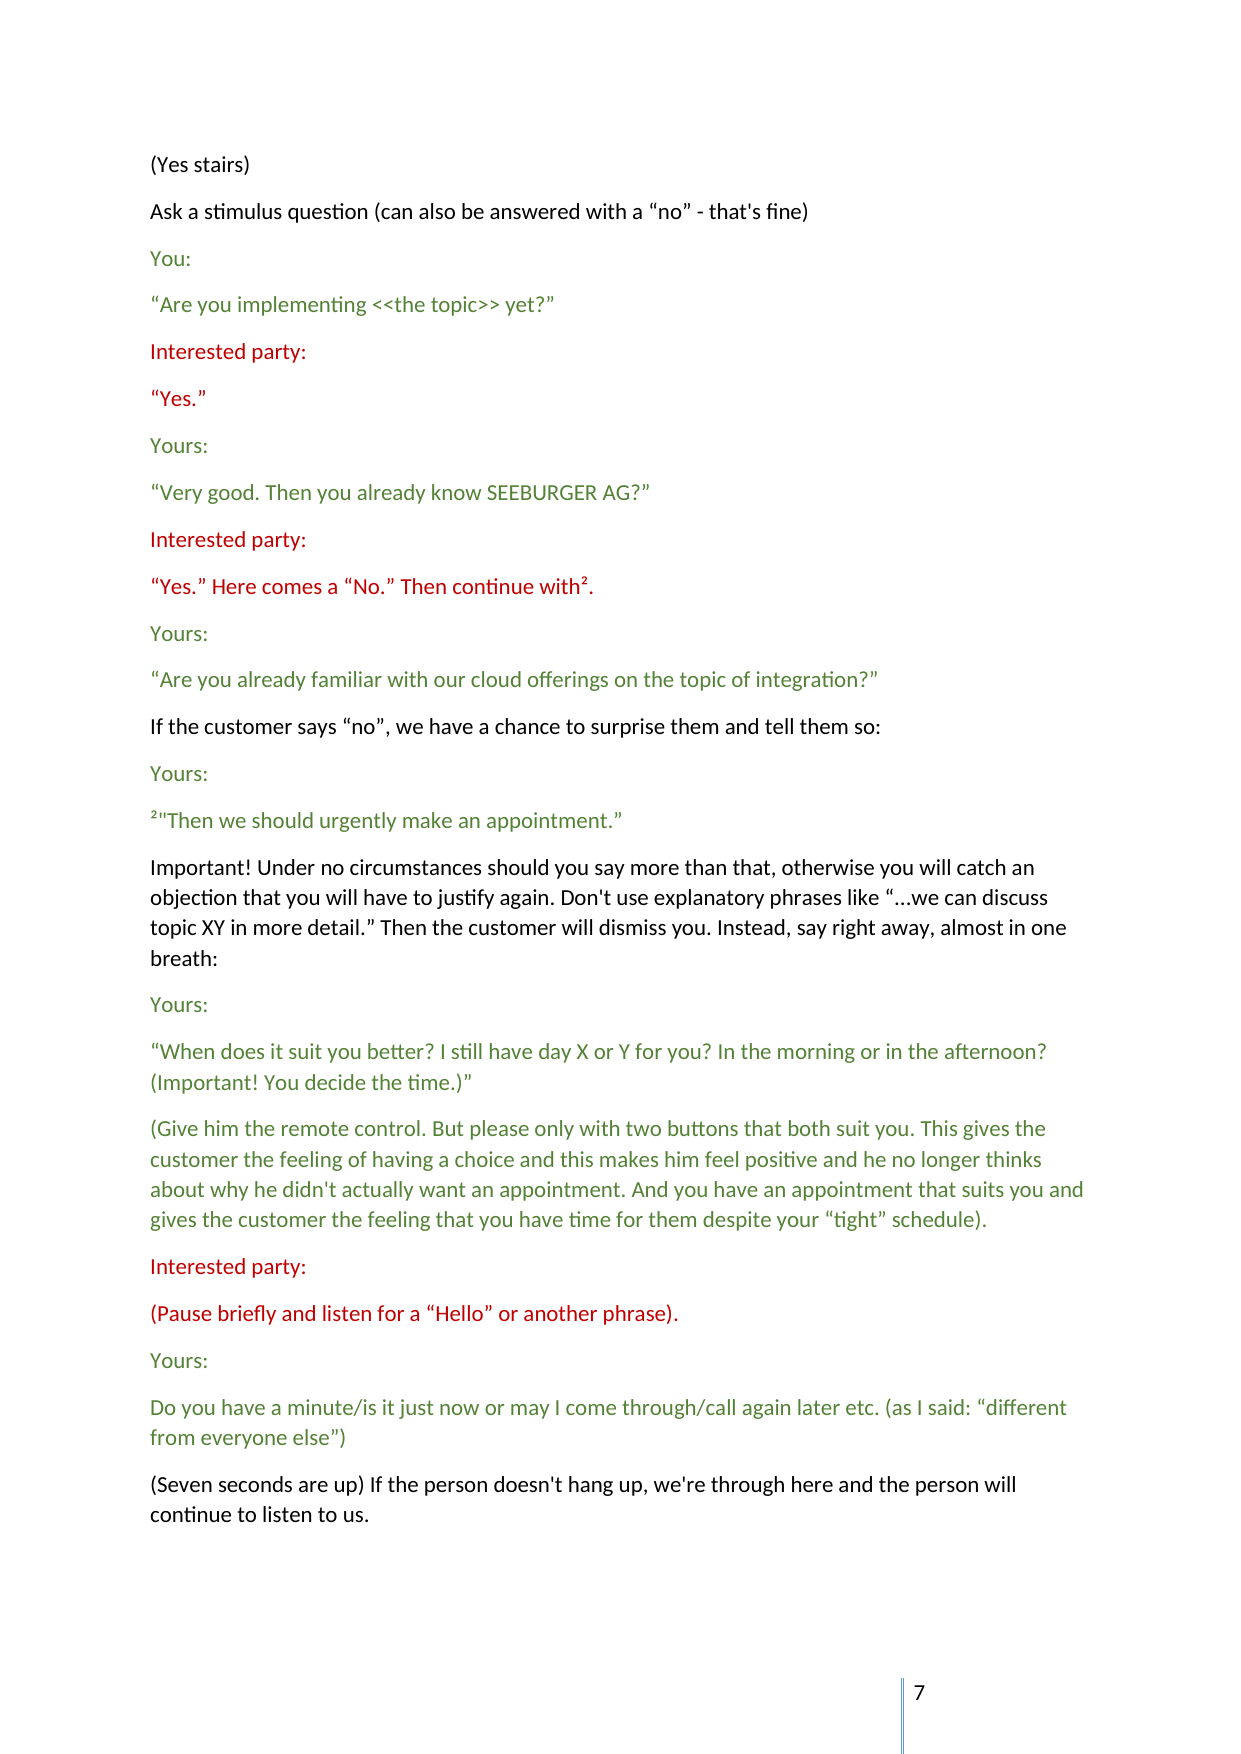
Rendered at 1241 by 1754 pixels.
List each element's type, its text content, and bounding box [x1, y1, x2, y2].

text If the customer says “no”, we have a chance to surprise them and tell them so: [150, 712, 1090, 741]
text Interested party: [150, 337, 1090, 366]
text “Are you implementing <<the topic>> yet?” [150, 291, 1090, 319]
text You: [150, 244, 1090, 272]
text “Yes.” [150, 384, 1090, 412]
text Yours: [150, 1346, 1090, 1374]
text Yours: [150, 431, 1090, 459]
text Do you have a minute/is it just now or may I come through/call again later etc. (as I said: “different from everyone else”) [150, 1393, 1090, 1451]
text Yours: [150, 759, 1090, 787]
text (Yes stairs) [150, 150, 1090, 178]
text Interested party: [150, 1252, 1090, 1280]
text (Give him the remote control. But please only with two buttons that both suit you. This gives the customer the feeling of having a choice and this makes him feel positive and he no longer thinks about why he didn't actually want an appointment. And you have an appointment that suits you and gives the customer the feeling that you have time for them despite your “tight” schedule). [150, 1114, 1090, 1233]
text Yours: [150, 619, 1090, 647]
text “When does it suit you better? I still have day X or Y for you? In the morning or in the afternoon? (Important! You decide the time.)” [150, 1037, 1090, 1096]
text ²"Then we should urgently make an appointment.” [150, 806, 1090, 834]
text Important! Under no circumstances should you say more than that, otherwise you will catch an objection that you will have to justify again. Don't use explanatory phrases like “...we can discuss topic XY in more detail.” Then the customer will dismiss you. Instead, say right away, almost in one breath: [150, 853, 1090, 972]
text (Seven seconds are up) If the person doesn't hang up, we're through here and the person will continue to listen to us. [150, 1470, 1090, 1528]
text “Are you already familiar with our cloud offerings on the topic of integration?” [150, 666, 1090, 694]
text Interested party: [150, 525, 1090, 553]
text (Pause briefly and listen for a “Hello” or another phrase). [150, 1299, 1090, 1327]
text Ask a stimulus question (can also be answered with a “no” - that's fine) [150, 197, 1090, 225]
text “Very good. Then you already know SEEBURGER AG?” [150, 478, 1090, 506]
text Yours: [150, 991, 1090, 1019]
text “Yes.” Here comes a “No.” Then continue with². [150, 572, 1090, 600]
